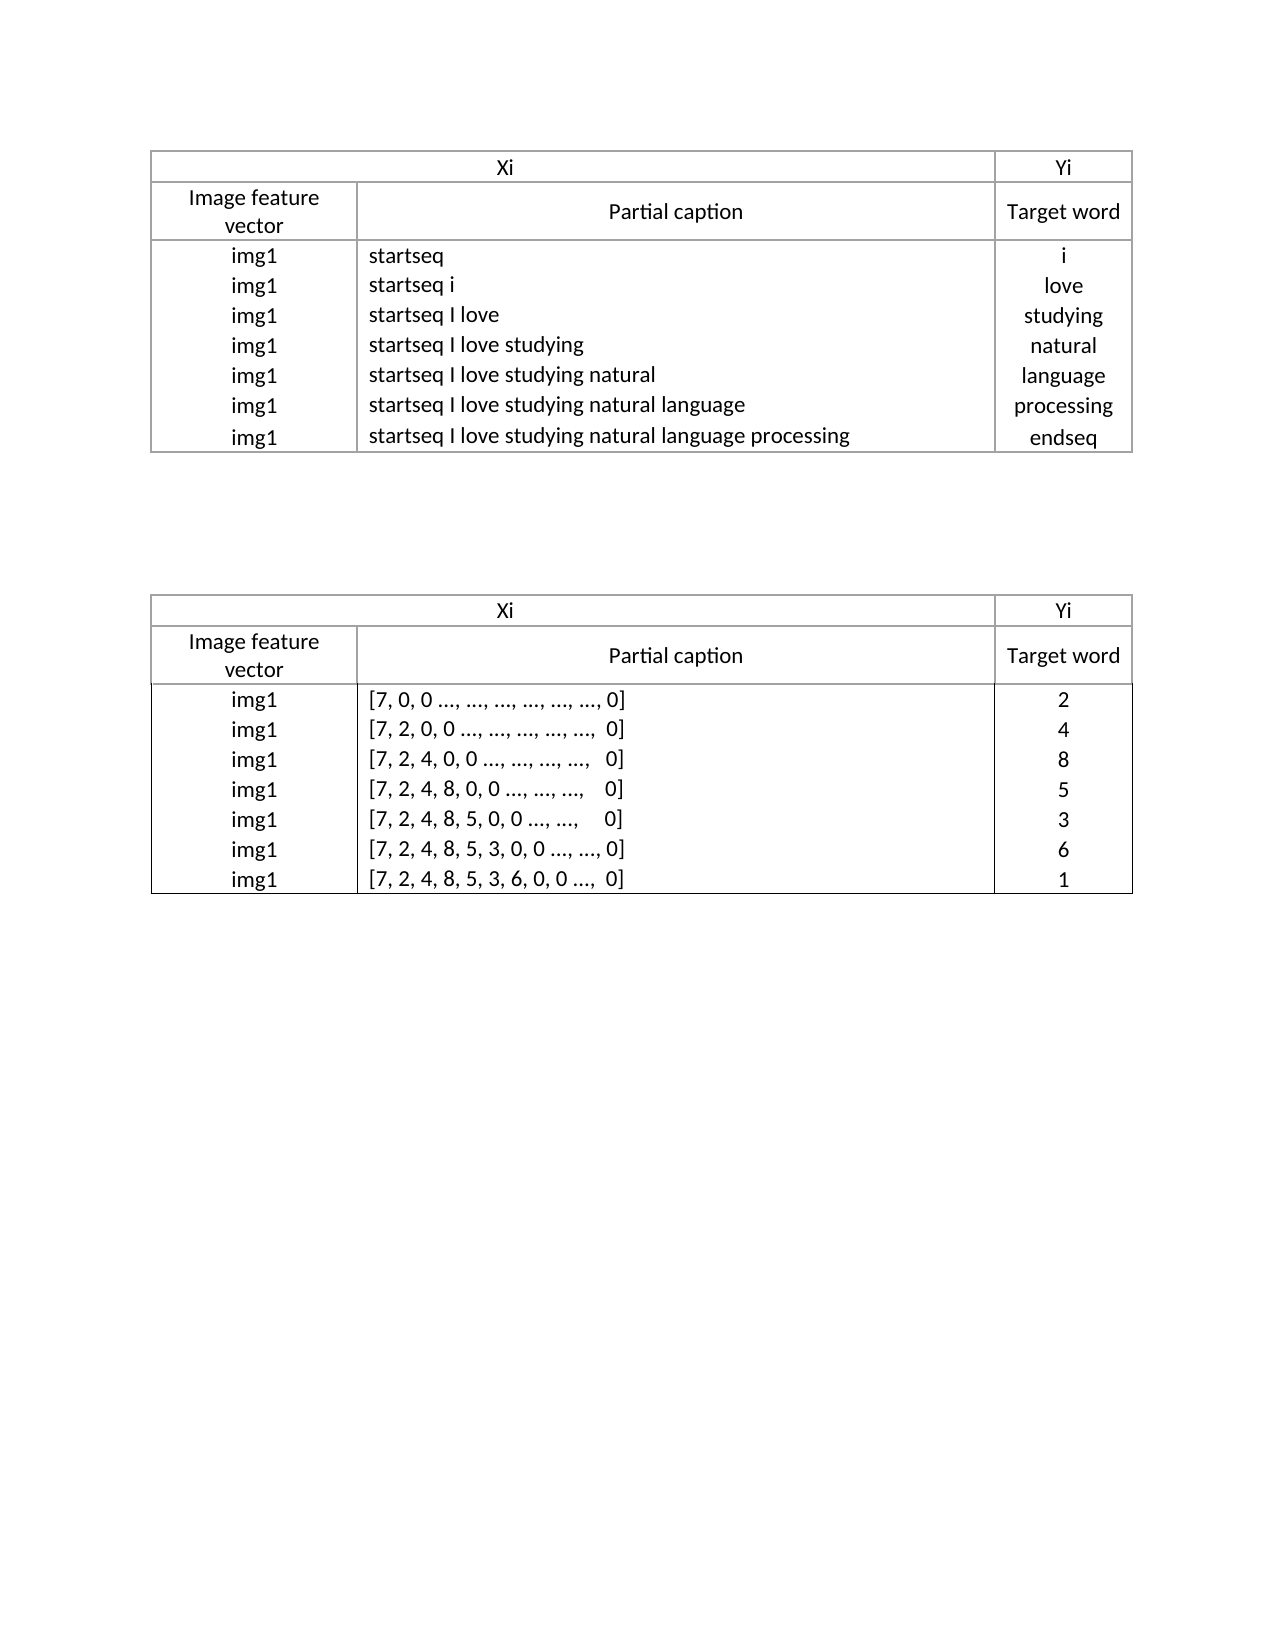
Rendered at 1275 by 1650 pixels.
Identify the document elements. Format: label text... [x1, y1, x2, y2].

table_cell Image feature vector [152, 183, 356, 239]
table_cell 3 [995, 803, 1132, 833]
table_cell img1 [152, 833, 357, 863]
table_cell startseq I love studying natural [358, 360, 994, 389]
table_cell Image feature vector [152, 627, 356, 683]
table_cell startseq I love studying natural language processing [358, 420, 994, 451]
table_cell [7, 2, 0, 0 ..., ..., ..., ..., ..., 0] [358, 713, 994, 743]
table_cell img1 [152, 684, 357, 713]
table_cell 4 [995, 713, 1132, 743]
table_cell [7, 2, 4, 8, 0, 0 ..., ..., ..., 0] [358, 773, 994, 803]
table_cell endseq [996, 420, 1131, 451]
table_cell img1 [152, 773, 357, 803]
table_cell 2 [995, 685, 1132, 713]
table_cell [7, 2, 4, 8, 5, 3, 6, 0, 0 ..., 0] [358, 863, 994, 893]
table_cell img1 [152, 360, 356, 389]
table_cell img1 [152, 270, 356, 299]
table_cell Target word [996, 183, 1131, 239]
table_cell Target word [996, 627, 1131, 683]
table_cell 5 [995, 773, 1132, 803]
table_cell img1 [152, 420, 356, 451]
table_cell love [996, 270, 1131, 299]
table_cell processing [996, 390, 1131, 419]
table_cell img1 [152, 300, 356, 329]
table_cell img1 [152, 241, 356, 269]
table_cell i [996, 241, 1131, 269]
table_header [152, 596, 357, 625]
table_cell 1 [995, 863, 1132, 893]
table_cell img1 [152, 803, 357, 833]
table_cell startseq I love [358, 300, 994, 329]
table_header [152, 152, 357, 181]
table_cell Partial caption [358, 627, 994, 683]
table_cell 6 [995, 833, 1132, 863]
table_cell [7, 2, 4, 0, 0 ..., ..., ..., ..., 0] [358, 743, 994, 773]
table_header Yi [996, 596, 1131, 625]
table_header Yi [996, 152, 1131, 181]
table_cell startseq i [358, 270, 994, 299]
table_cell [7, 2, 4, 8, 5, 3, 0, 0 ..., ..., 0] [358, 833, 994, 863]
table_cell [7, 0, 0 ..., ..., ..., ..., ..., ..., 0] [358, 685, 994, 713]
table_header Xi [357, 596, 994, 625]
table_cell 8 [995, 743, 1132, 773]
table_cell natural [996, 330, 1131, 359]
table_cell startseq I love studying [358, 330, 994, 359]
table_cell img1 [152, 330, 356, 359]
table_cell img1 [152, 743, 357, 773]
table_cell startseq I love studying natural language [358, 390, 994, 419]
table_cell img1 [152, 390, 356, 419]
table_cell img1 [152, 863, 357, 893]
table_cell language [996, 360, 1131, 389]
table_header Xi [357, 152, 994, 181]
table_cell img1 [152, 713, 357, 743]
table_cell Partial caption [358, 183, 994, 239]
table_cell studying [996, 300, 1131, 329]
table_cell [7, 2, 4, 8, 5, 0, 0 ..., ..., 0] [358, 803, 994, 833]
table_cell startseq [358, 241, 994, 269]
